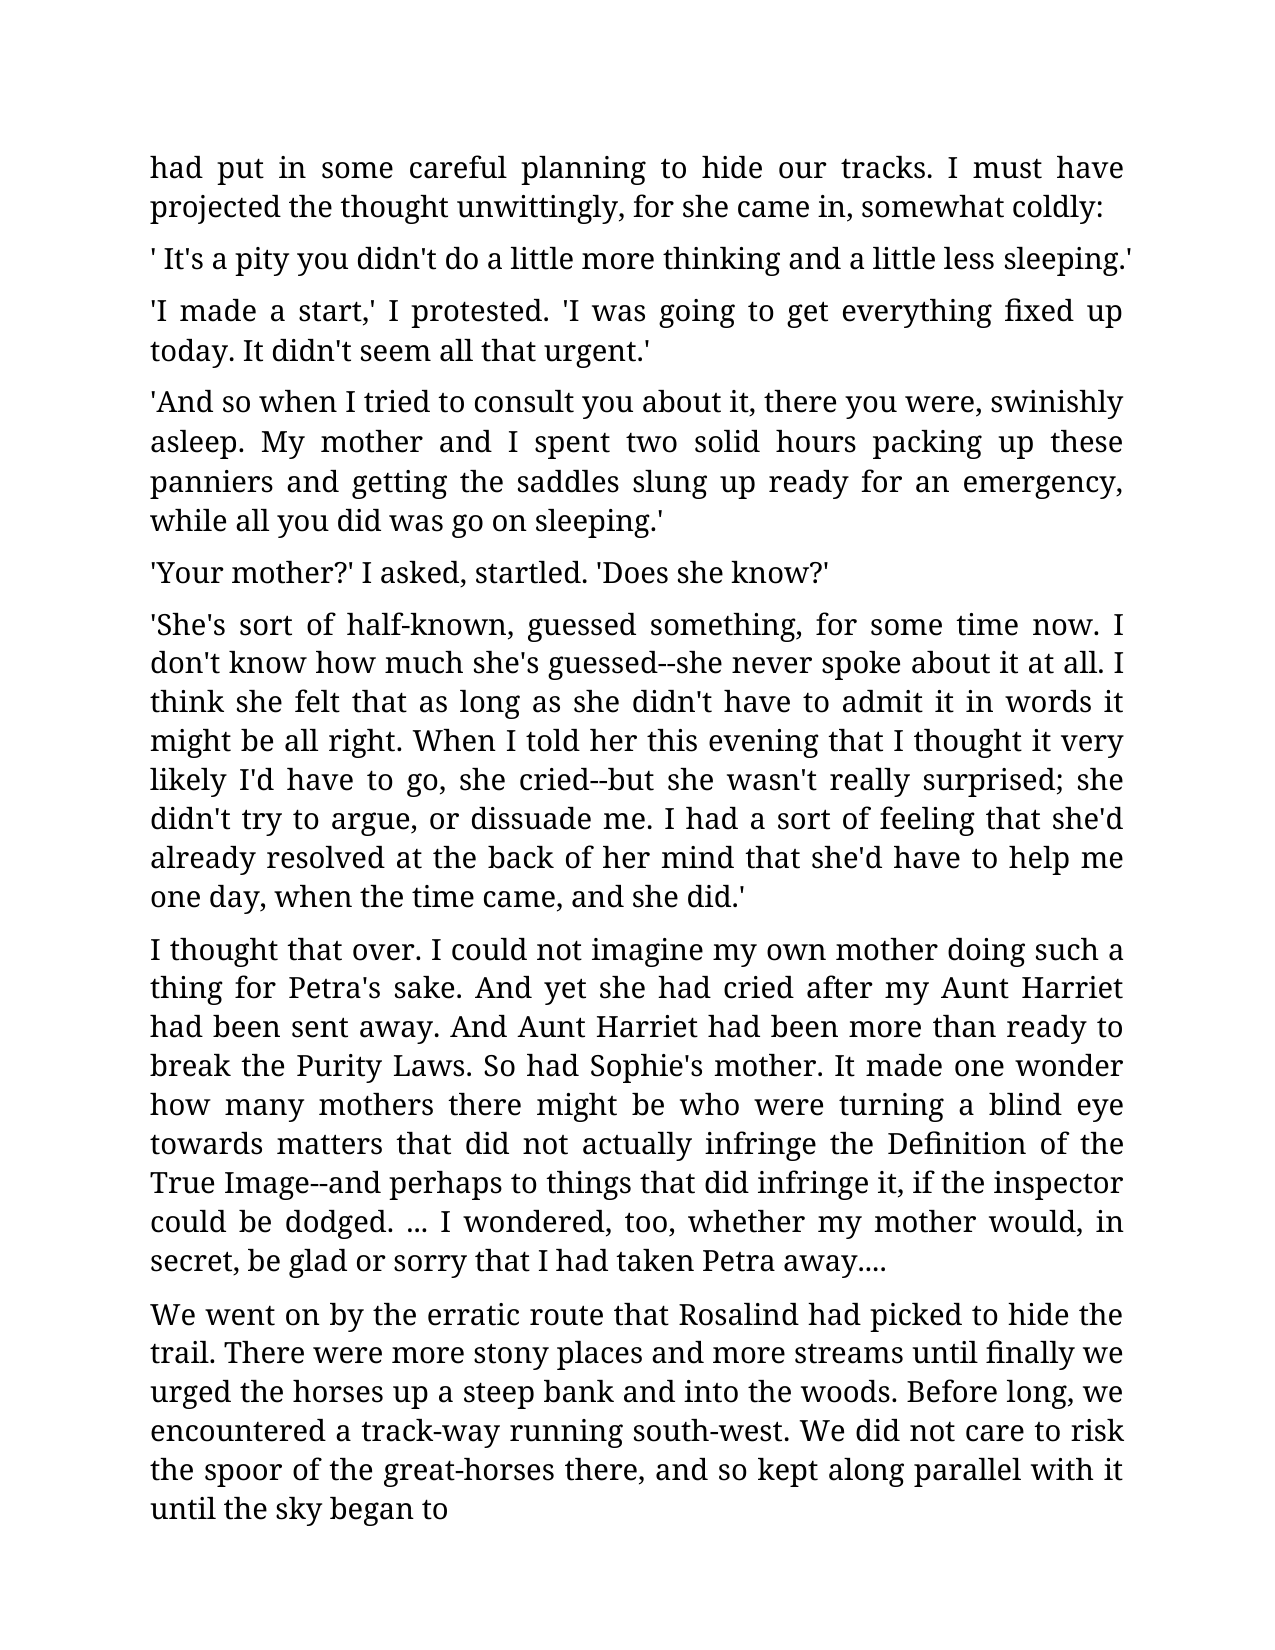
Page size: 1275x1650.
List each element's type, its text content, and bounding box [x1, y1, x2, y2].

text I thought that over. I could not imagine my own mother doing such a thing for Petra's sake. And yet she had cried after my Aunt Harriet had been sent away. And Aunt Harriet had been more than ready to break the Purity Laws. So had Sophie's mother. It made one wonder how many mothers there might be who were turning a blind eye towards matters that did not actually infringe the Definition of the True Image--and perhaps to things that did infringe it, if the inspector could be dodged. ... I wondered, too, whether my mother would, in secret, be glad or sorry that I had taken Petra away.... [150, 929, 1126, 1280]
text 'I made a start,' I protested. 'I was going to get everything fixed up today. It didn't seem all that urgent.' [150, 290, 1125, 369]
text had put in some careful planning to hide our tracks. I must have projected the thought unwittingly, for she came in, somewhat coldly: [150, 148, 1126, 226]
text 'And so when I tried to consult you about it, there you were, swinishly asleep. My mother and I spent two solid hours packing up these panniers and getting the saddles slung up ready for an emergency, while all you did was go on sleeping.' [150, 382, 1125, 540]
text We went on by the erratic route that Rosalind had picked to hide the trail. There were more stony places and more streams until finally we urged the horses up a steep bank and into the woods. Before long, we encountered a track-way running south-west. We did not care to risk the spoor of the great-horses there, and so kept along parallel with it until the sky began to [150, 1294, 1125, 1528]
list It's a pity you didn't do a little more thinking and a little less sleeping.' [150, 238, 1137, 278]
text 'She's sort of half-known, guessed something, for some time now. I don't know how much she's guessed--she never spoke about it at all. I think she felt that as long as she didn't have to admit it in words it might be all right. When I told her this evening that I thought it very likely I'd have to go, she cried--but she wasn't really surprised; she didn't try to argue, or dissuade me. I had a sort of feeling that she'd already resolved at the back of her mind that she'd have to help me one day, when the time came, and she did.' [150, 604, 1126, 916]
text 'Your mother?' I asked, startled. 'Does she know?' [150, 552, 1137, 592]
